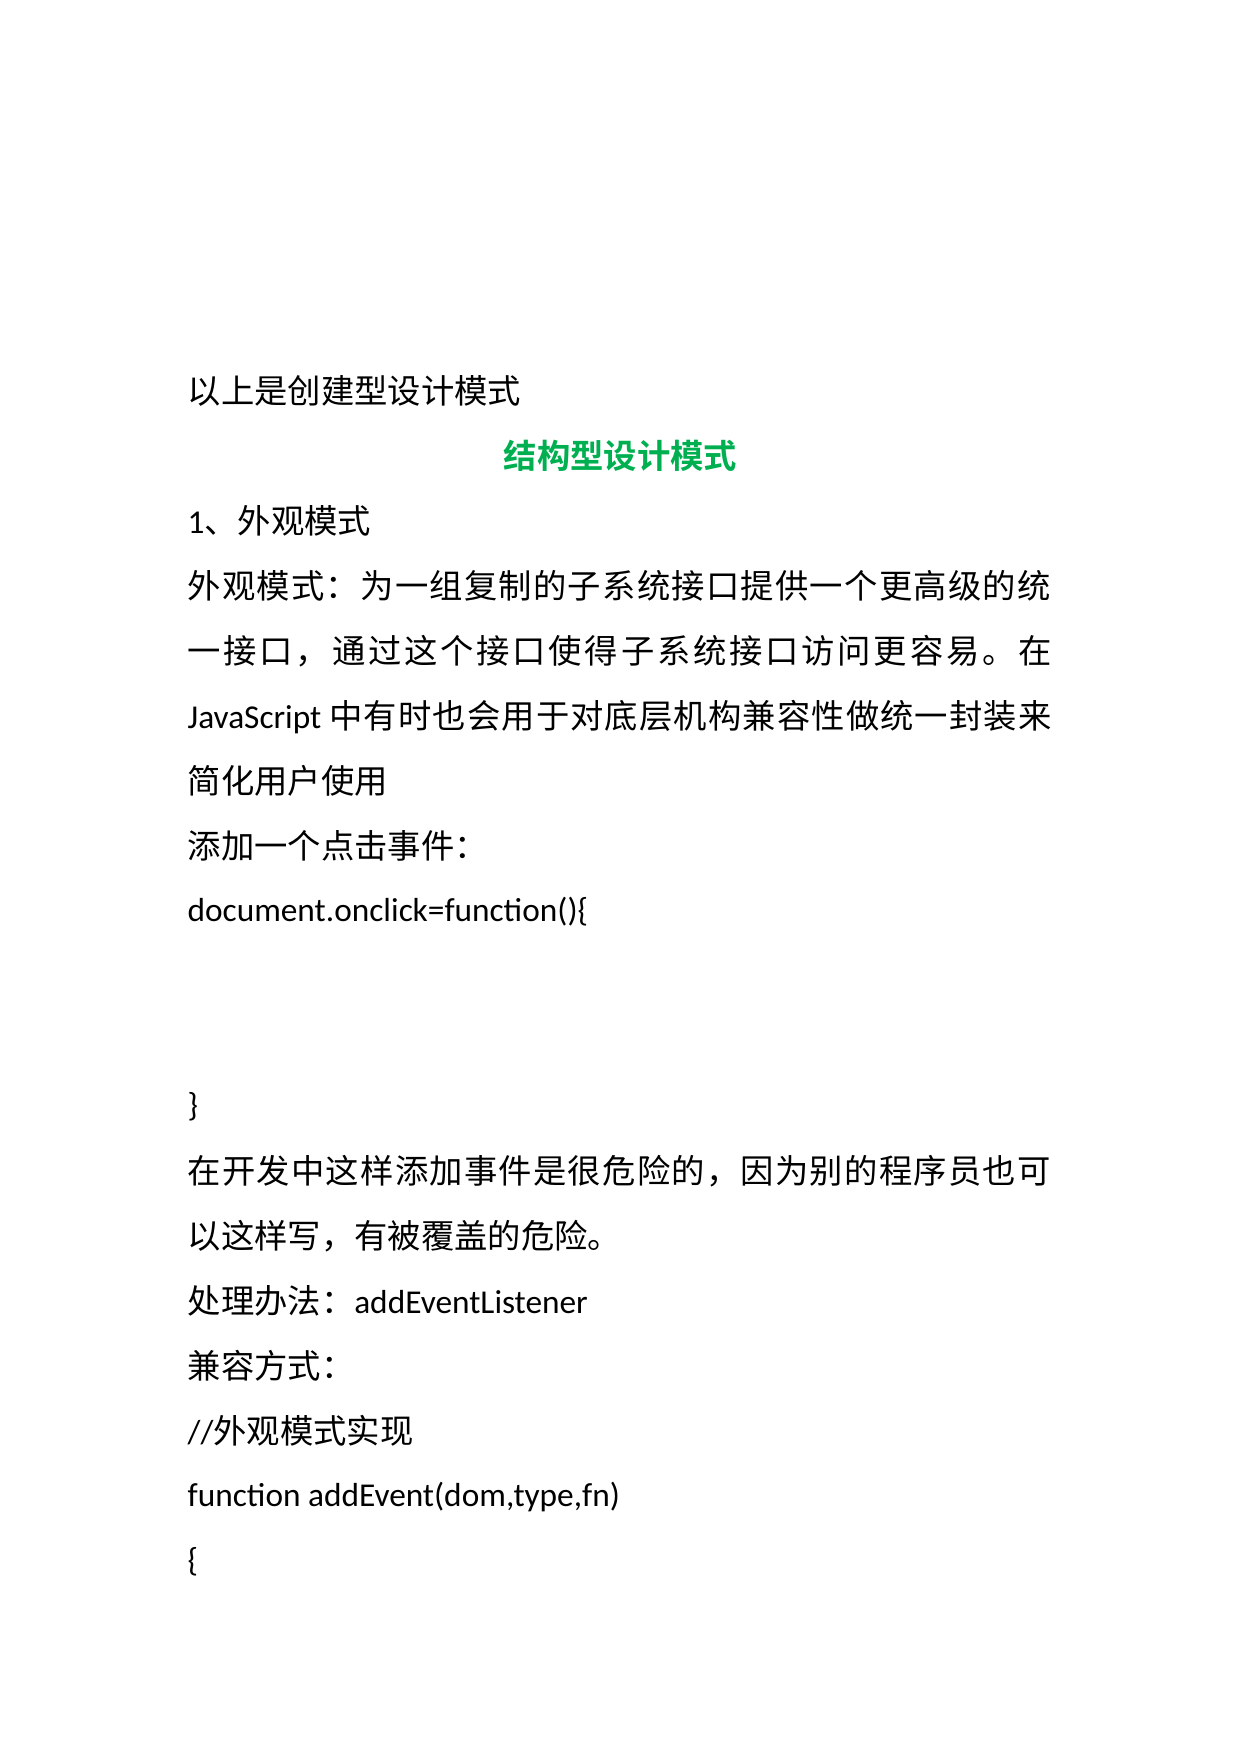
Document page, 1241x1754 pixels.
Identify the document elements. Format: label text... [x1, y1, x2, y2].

text 在开发中这样添加事件是很危险的，因为别的程序员也可以这样写，有被覆盖的危险。 [187, 1137, 1053, 1267]
text document.onclick=function(){ [187, 877, 1053, 942]
text 处理办法：addEventListener [187, 1267, 1053, 1332]
text 1、外观模式 [187, 487, 1053, 552]
text 以上是创建型设计模式 [187, 357, 1053, 422]
text 添加一个点击事件： [187, 812, 1053, 877]
text //外观模式实现 [187, 1397, 1053, 1462]
text 结构型设计模式 [187, 422, 1053, 487]
text 外观模式：为一组复制的子系统接口提供一个更高级的统一接口，通过这个接口使得子系统接口访问更容易。在JavaScript中有时也会用于对底层机构兼容性做统一封装来简化用户使用 [187, 552, 1053, 812]
text function addEvent(dom,type,fn) [187, 1462, 1053, 1527]
text } [187, 1072, 1053, 1137]
text { [187, 1527, 1053, 1592]
text 兼容方式： [187, 1332, 1053, 1397]
